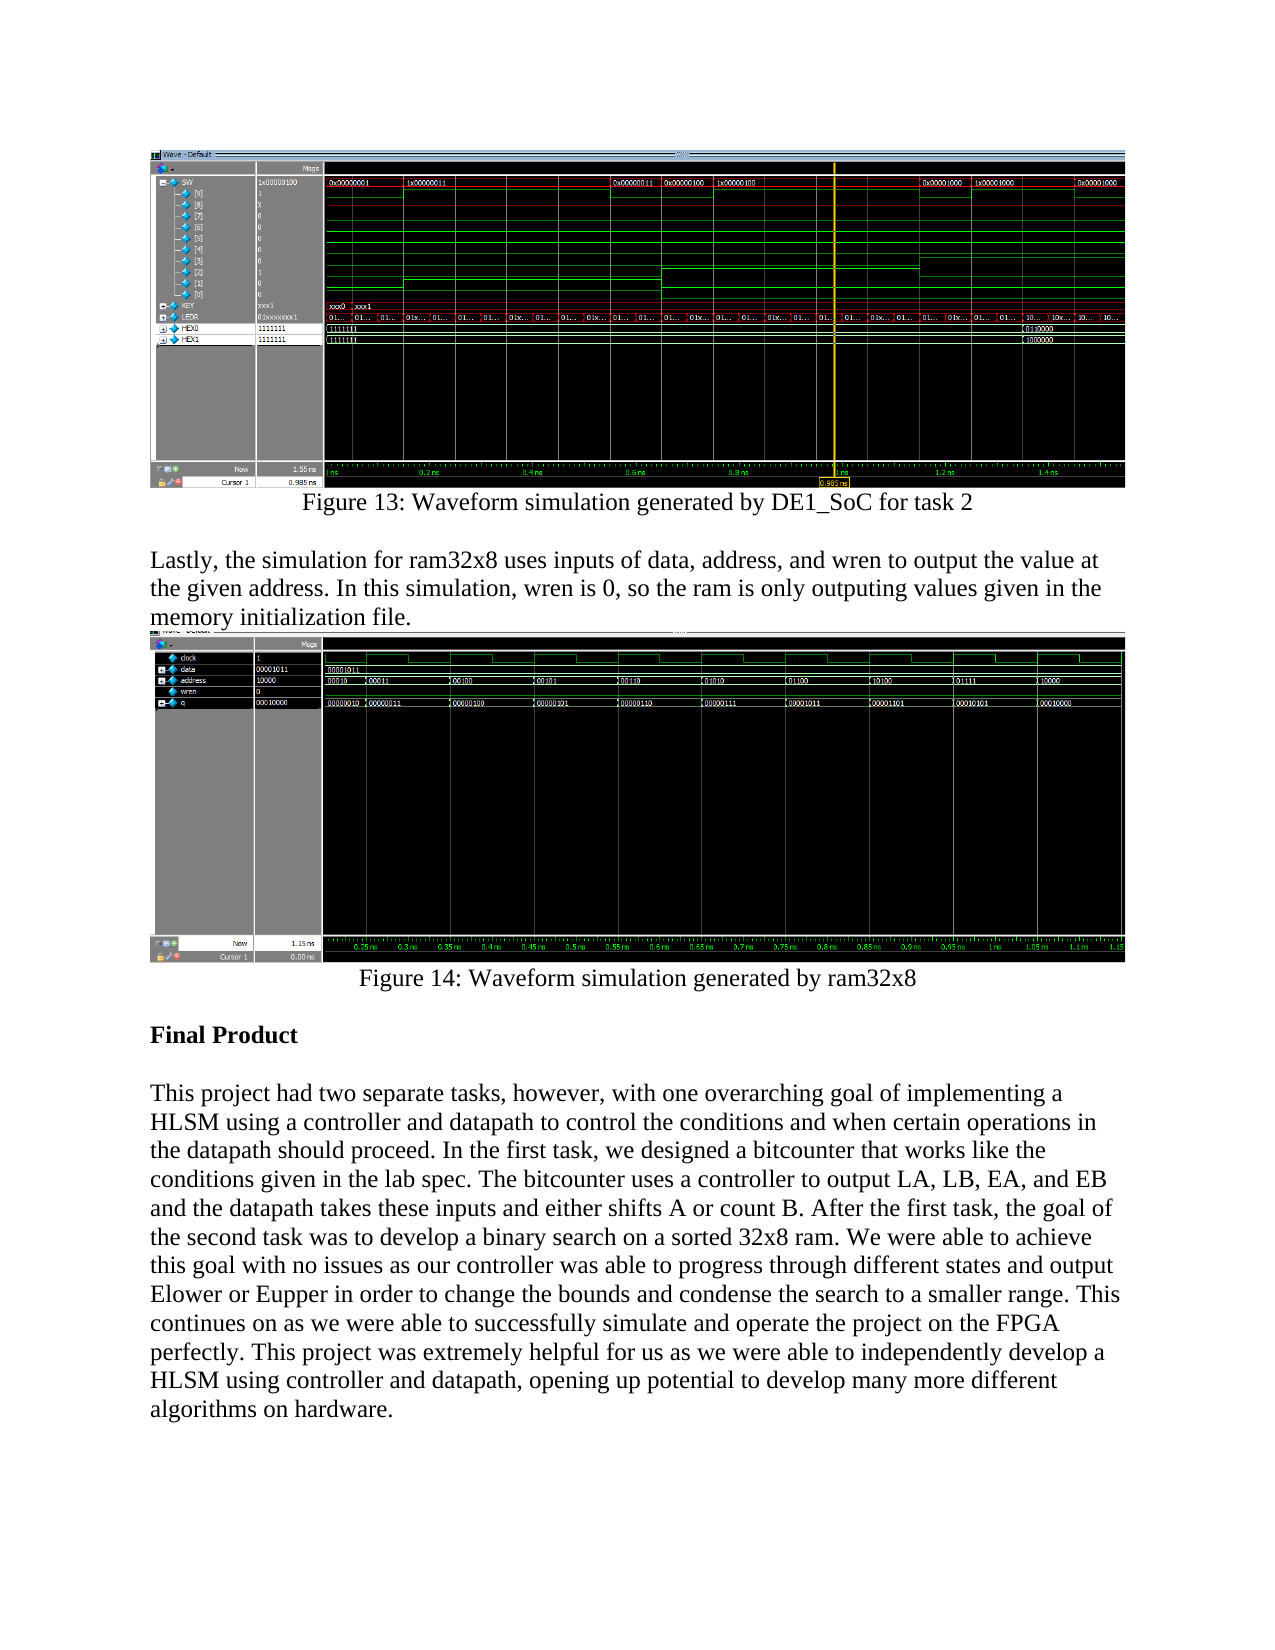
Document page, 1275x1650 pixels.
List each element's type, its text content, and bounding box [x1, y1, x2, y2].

text Final Product [150, 1021, 1125, 1049]
text Figure 13: Waveform simulation generated by DE1_SoC for task 2 [150, 488, 1125, 516]
picture [150, 150, 1125, 488]
text Figure 14: Waveform simulation generated by ram32x8 [150, 963, 1125, 992]
text Lastly, the simulation for ram32x8 uses inputs of data, address, and wren to output the value at the given address. In this simulation, wren is 0, so the ram is only outputing values given in the memory initialization file. [150, 545, 1125, 631]
picture [150, 631, 1125, 963]
text This project had two separate tasks, however, with one overarching goal of implementing a HLSM using a controller and datapath to control the conditions and when certain operations in the datapath should proceed. In the first task, we designed a bitcounter that works like the conditions given in the lab spec. The bitcounter uses a controller to output LA, LB, EA, and EB and the datapath takes these inputs and either shifts A or count B. After the first task, the goal of the second task was to develop a binary search on a sorted 32x8 ram. We were able to achieve this goal with no issues as our controller was able to progress through different states and output Elower or Eupper in order to change the bounds and condense the search to a smaller range. This continues on as we were able to successfully simulate and operate the project on the FPGA perfectly. This project was extremely helpful for us as we were able to independently develop a HLSM using controller and datapath, opening up potential to develop many more different algorithms on hardware. [150, 1078, 1125, 1423]
